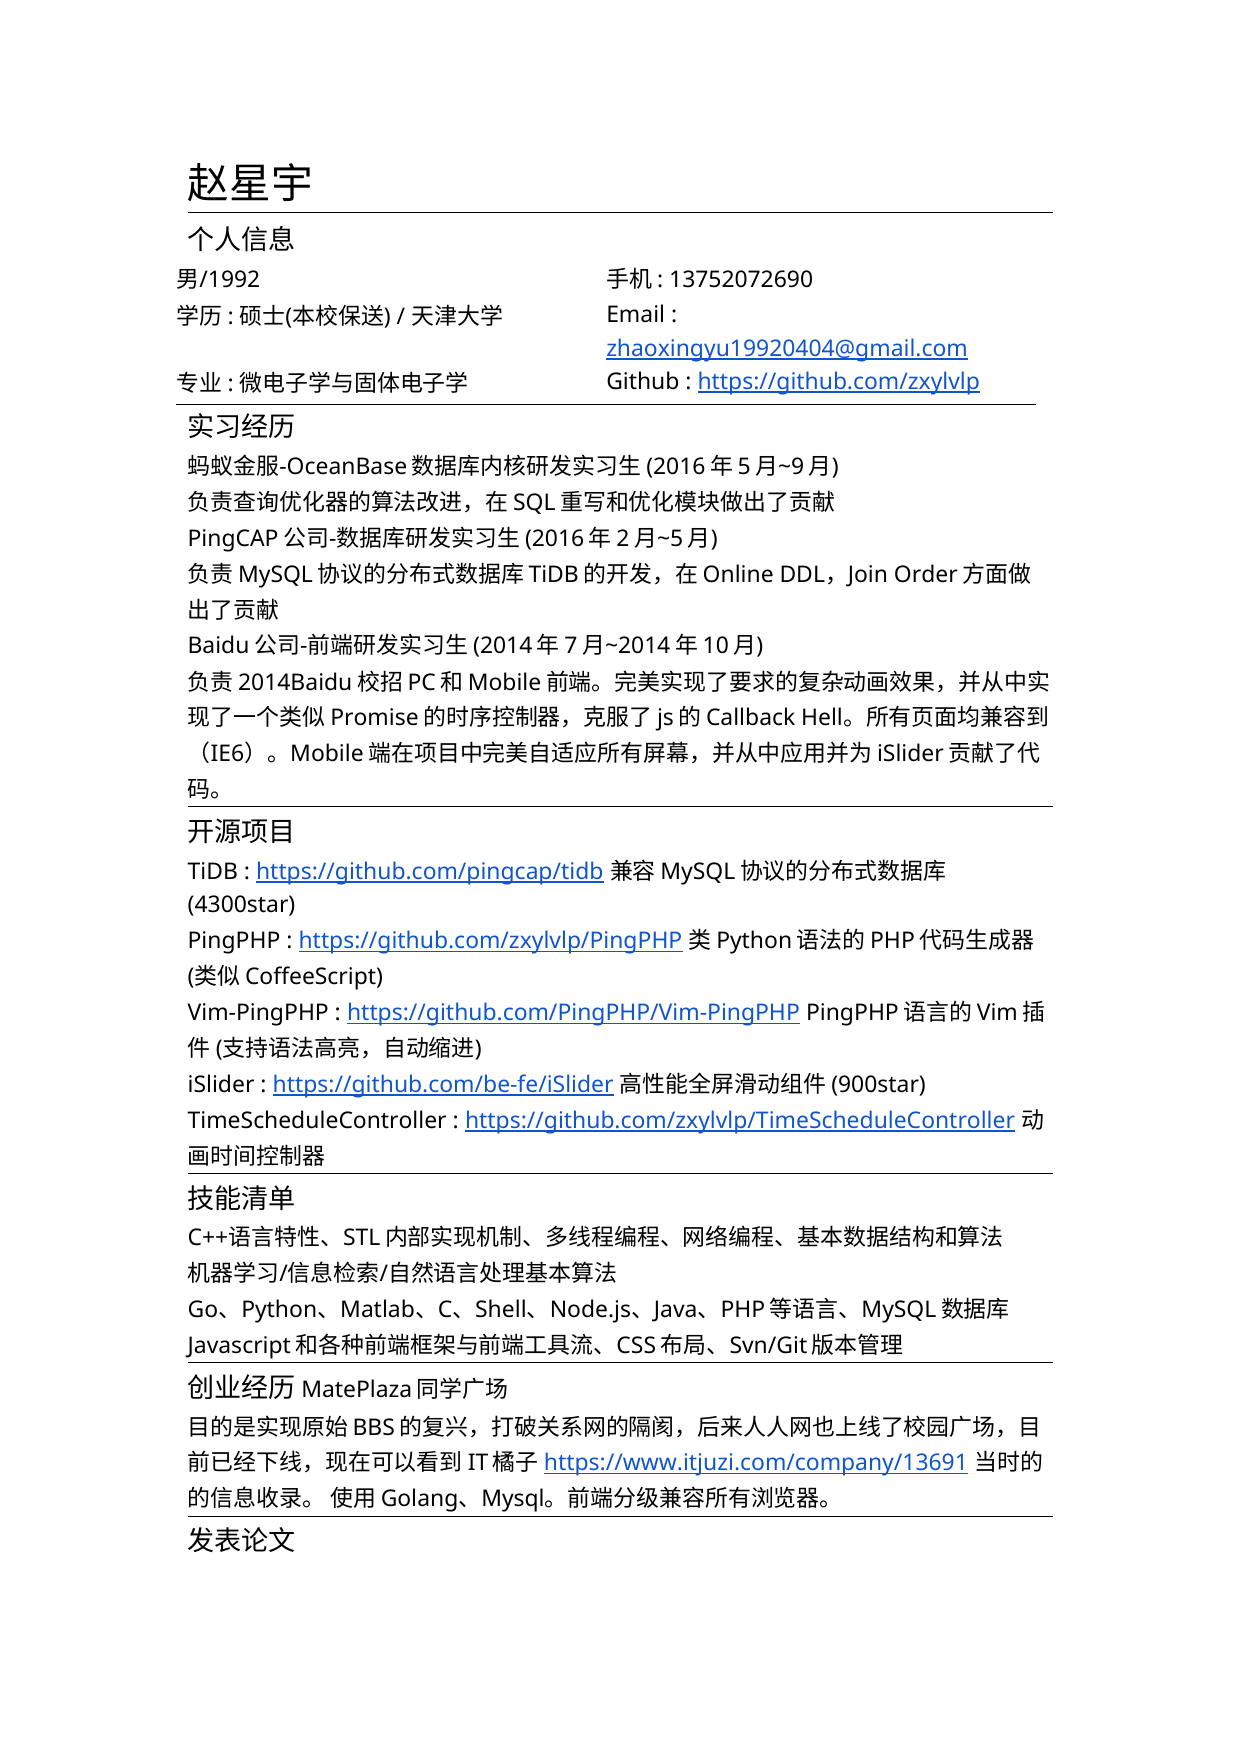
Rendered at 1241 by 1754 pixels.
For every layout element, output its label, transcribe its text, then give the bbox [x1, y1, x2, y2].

text Javascript和各种前端框架与前端工具流、CSS布局、Svn/Git版本管理 [187, 1327, 1053, 1363]
text TimeScheduleController : https://github.com/zxylvlp/TimeScheduleController 动画时间控制器 [187, 1102, 1053, 1174]
text C++语言特性、STL内部实现机制、多线程编程、网络编程、基本数据结构和算法 [187, 1219, 1053, 1252]
table_header 手机 : 13752072690 [606, 261, 1036, 298]
text 目的是实现原始BBS的复兴，打破关系网的隔阂，后来人人网也上线了校园广场，目前已经下线，现在可以看到 IT橘子 https://www.itjuzi.com/company/13691 当时的的信息收录。 使用Golang、Mysql。前端分级兼容所有浏览器。 [187, 1408, 1053, 1517]
table_cell Github : https://github.com/zxylvlp [606, 365, 1036, 404]
text PingPHP : https://github.com/zxylvlp/PingPHP 类Python语法的PHP代码生成器 (类似CoffeeScript) [187, 922, 1053, 991]
table_cell 学历 : 硕士(本校保送) / 天津大学 [176, 298, 606, 365]
text TiDB : https://github.com/pingcap/tidb 兼容MySQL协议的分布式数据库 (4300star) [187, 852, 1053, 919]
text Baidu公司-前端研发实习生 (2014年7月~2014年10月) [187, 627, 1053, 661]
text Vim-PingPHP : https://github.com/PingPHP/Vim-PingPHP PingPHP语言的Vim插件 (支持语法高亮，自动缩进) [187, 994, 1053, 1063]
text 个人信息 [187, 218, 1053, 257]
text 蚂蚁金服-OceanBase数据库内核研发实习生 (2016年5月~9月) [187, 448, 1053, 481]
text 负责2014Baidu校招PC和Mobile前端。完美实现了要求的复杂动画效果，并从中实现了一个类似 Promise的时序控制器，克服了js的Callback Hell。所有页面均兼容到（IE6）。Mobile端在项目中完美自适应所有屏幕，并从中应用并为iSlider贡献了代码。 [187, 663, 1053, 807]
text 创业经历 MatePlaza同学广场 [187, 1366, 1053, 1405]
text 发表论文 [187, 1519, 1053, 1558]
table_cell 专业 : 微电子学与固体电子学 [176, 365, 606, 404]
text 负责查询优化器的算法改进，在SQL重写和优化模块做出了贡献 [187, 484, 1053, 517]
text 开源项目 [187, 810, 1053, 849]
text Go、Python、Matlab、C、Shell、Node.js、Java、PHP等语言、MySQL数据库 [187, 1291, 1053, 1324]
text 赵星宇 [187, 150, 1053, 213]
text PingCAP公司-数据库研发实习生 (2016年2月~5月) [187, 520, 1053, 553]
table_cell Email : zhaoxingyu19920404@gmail.com [606, 298, 1036, 365]
text 负责MySQL协议的分布式数据库TiDB的开发，在Online DDL，Join Order方面做出了贡献 [187, 556, 1053, 625]
text 机器学习/信息检索/自然语言处理基本算法 [187, 1255, 1053, 1288]
text 技能清单 [187, 1177, 1053, 1216]
table_header 男/1992 [176, 261, 606, 298]
text iSlider : https://github.com/be-fe/iSlider 高性能全屏滑动组件 (900star) [187, 1066, 1053, 1099]
text 实习经历 [187, 405, 1053, 445]
